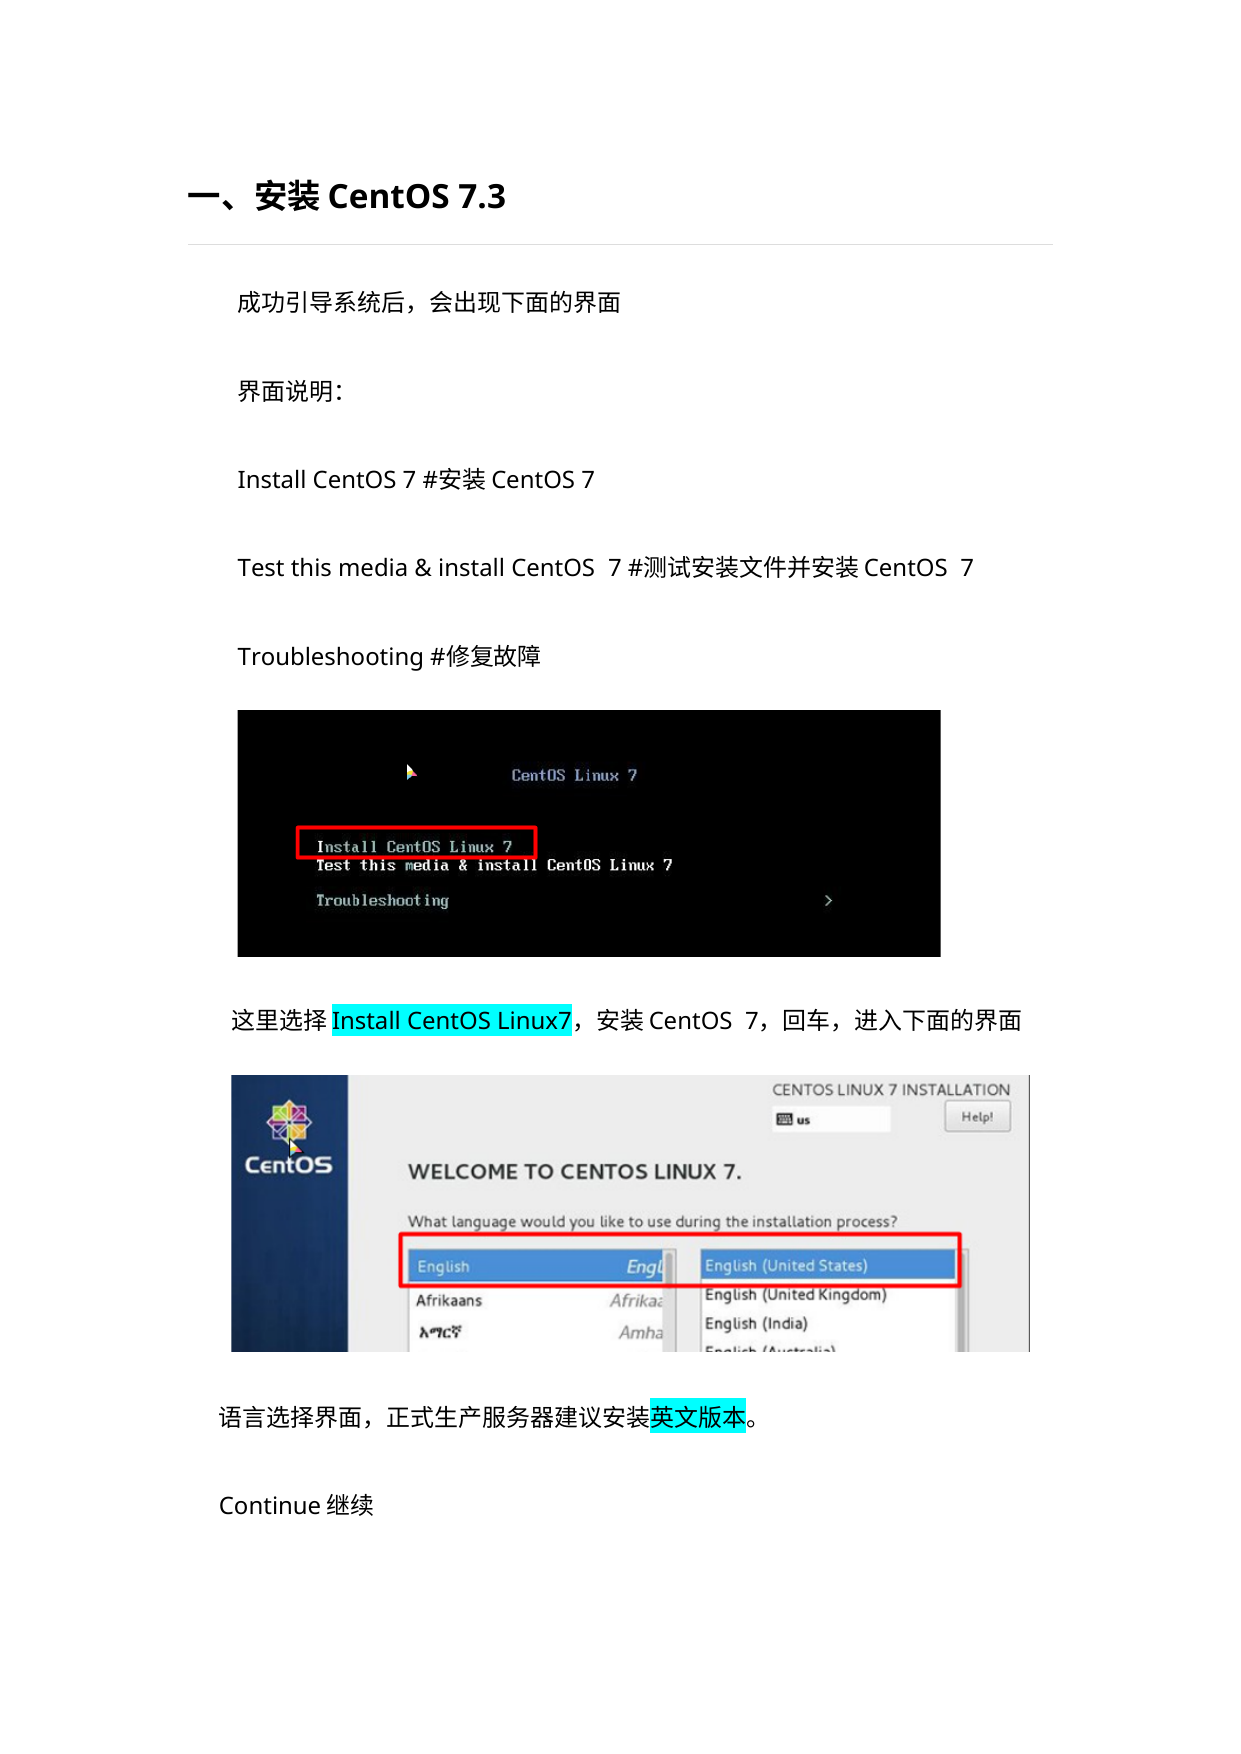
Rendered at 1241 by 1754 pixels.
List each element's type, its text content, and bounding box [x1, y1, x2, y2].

text Continue继续 [187, 1471, 1053, 1536]
text Install CentOS 7 #安装CentOS 7 [187, 446, 1053, 511]
picture [237, 710, 941, 957]
text 界面说明： [187, 357, 1053, 422]
text Troubleshooting #修复故障 [187, 622, 1053, 687]
text 成功引导系统后，会出现下面的界面 [187, 269, 1053, 334]
picture [231, 1075, 1030, 1352]
text 这里选择Install CentOS Linux7，安装CentOS 7，回车，进入下面的界面 [187, 986, 1053, 1051]
text 语言选择界面，正式生产服务器建议安装英文版本。 [187, 1383, 1053, 1448]
text Test this media & install CentOS 7 #测试安装文件并安装CentOS 7 [187, 534, 1053, 599]
text 一、安装CentOS 7.3 [187, 162, 1053, 245]
